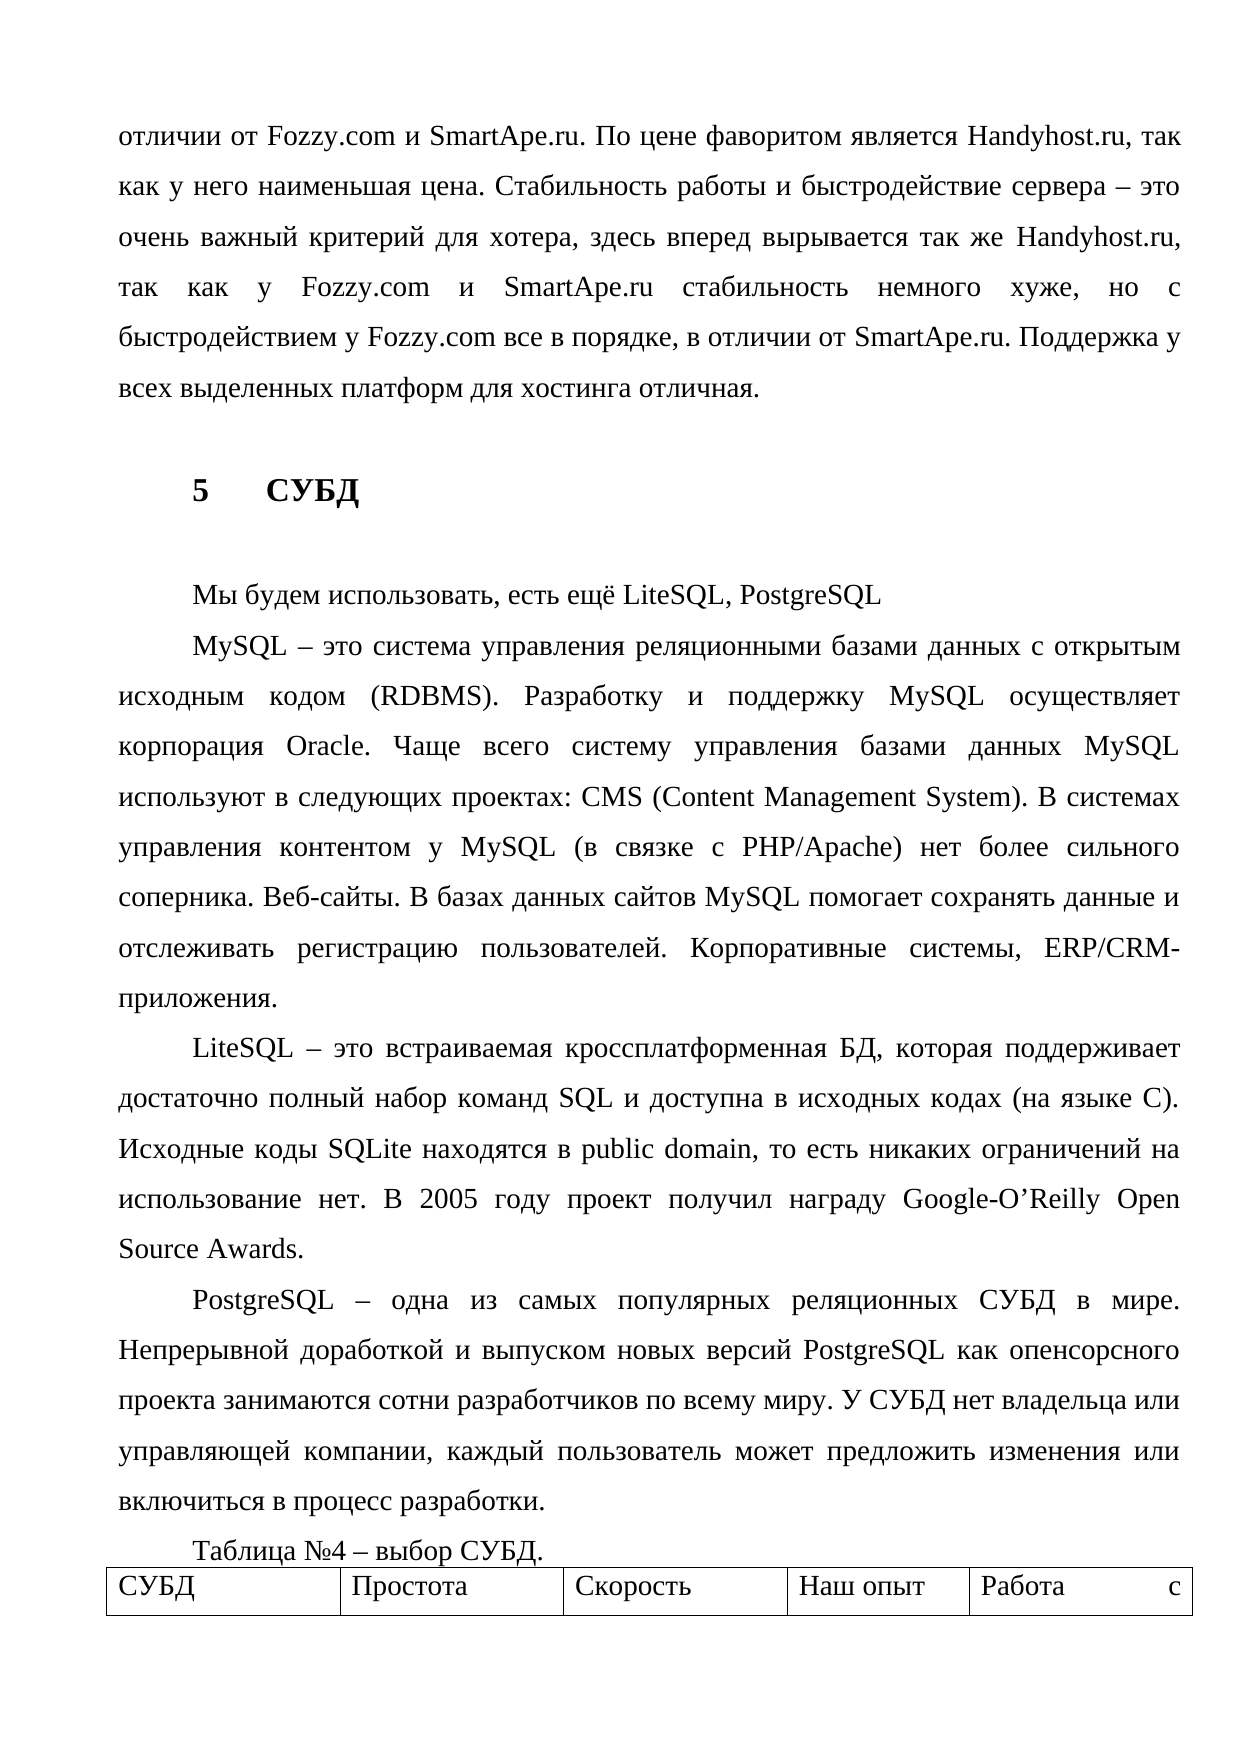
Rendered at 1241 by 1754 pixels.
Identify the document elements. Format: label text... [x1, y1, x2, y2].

list Таблица №4 – выбор СУБД. [118, 1533, 1181, 1567]
table_header Наш опыт работы [788, 1568, 969, 1615]
list PostgreSQL – одна из самых популярных реляционных СУБД в мире. Непрерывной доработкой и выпуском новых версий PostgreSQL как опенсорсного проекта занимаются сотни разработчиков по всему миру. У СУБД нет владельца или управляющей компании, каждый пользователь может предложить изменения или включиться в процесс разработки. [118, 1282, 1181, 1517]
table_header СУБД [107, 1568, 340, 1615]
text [118, 118, 1181, 403]
list MySQL – это система управления реляционными базами данных с открытым исходным кодом (RDBMS). Разработку и поддержку MySQL осуществляет корпорация Oracle. Чаще всего систему управления базами данных MySQL используют в следующих проектах: CMS (Content Management System). В системах управления контентом у MySQL (в связке с PHP/Apache) нет более сильного соперника. Веб-сайты. В базах данных сайтов MySQL помогает сохранять данные и отслеживать регистрацию пользователей. Корпоративные системы, ERP/CRM-приложения. [118, 628, 1181, 1013]
table_header Простота освоения [341, 1568, 563, 1615]
table_header Работа с сервером [970, 1568, 1192, 1615]
list СУБД [118, 470, 1181, 508]
list Мы будем использовать, есть ещё LiteSQL, PostgreSQL [192, 577, 1181, 611]
list LiteSQL – это встраиваемая кроссплатформенная БД, которая поддерживает достаточно полный набор команд SQL и доступна в исходных кодах (на языке C). Исходные коды SQLite находятся в public domain, то есть никаких ограничений на использование нет. В 2005 году проект получил награду Google-O’Reilly Open Source Awards. [118, 1030, 1181, 1265]
table_header Скорость работы [564, 1568, 787, 1615]
